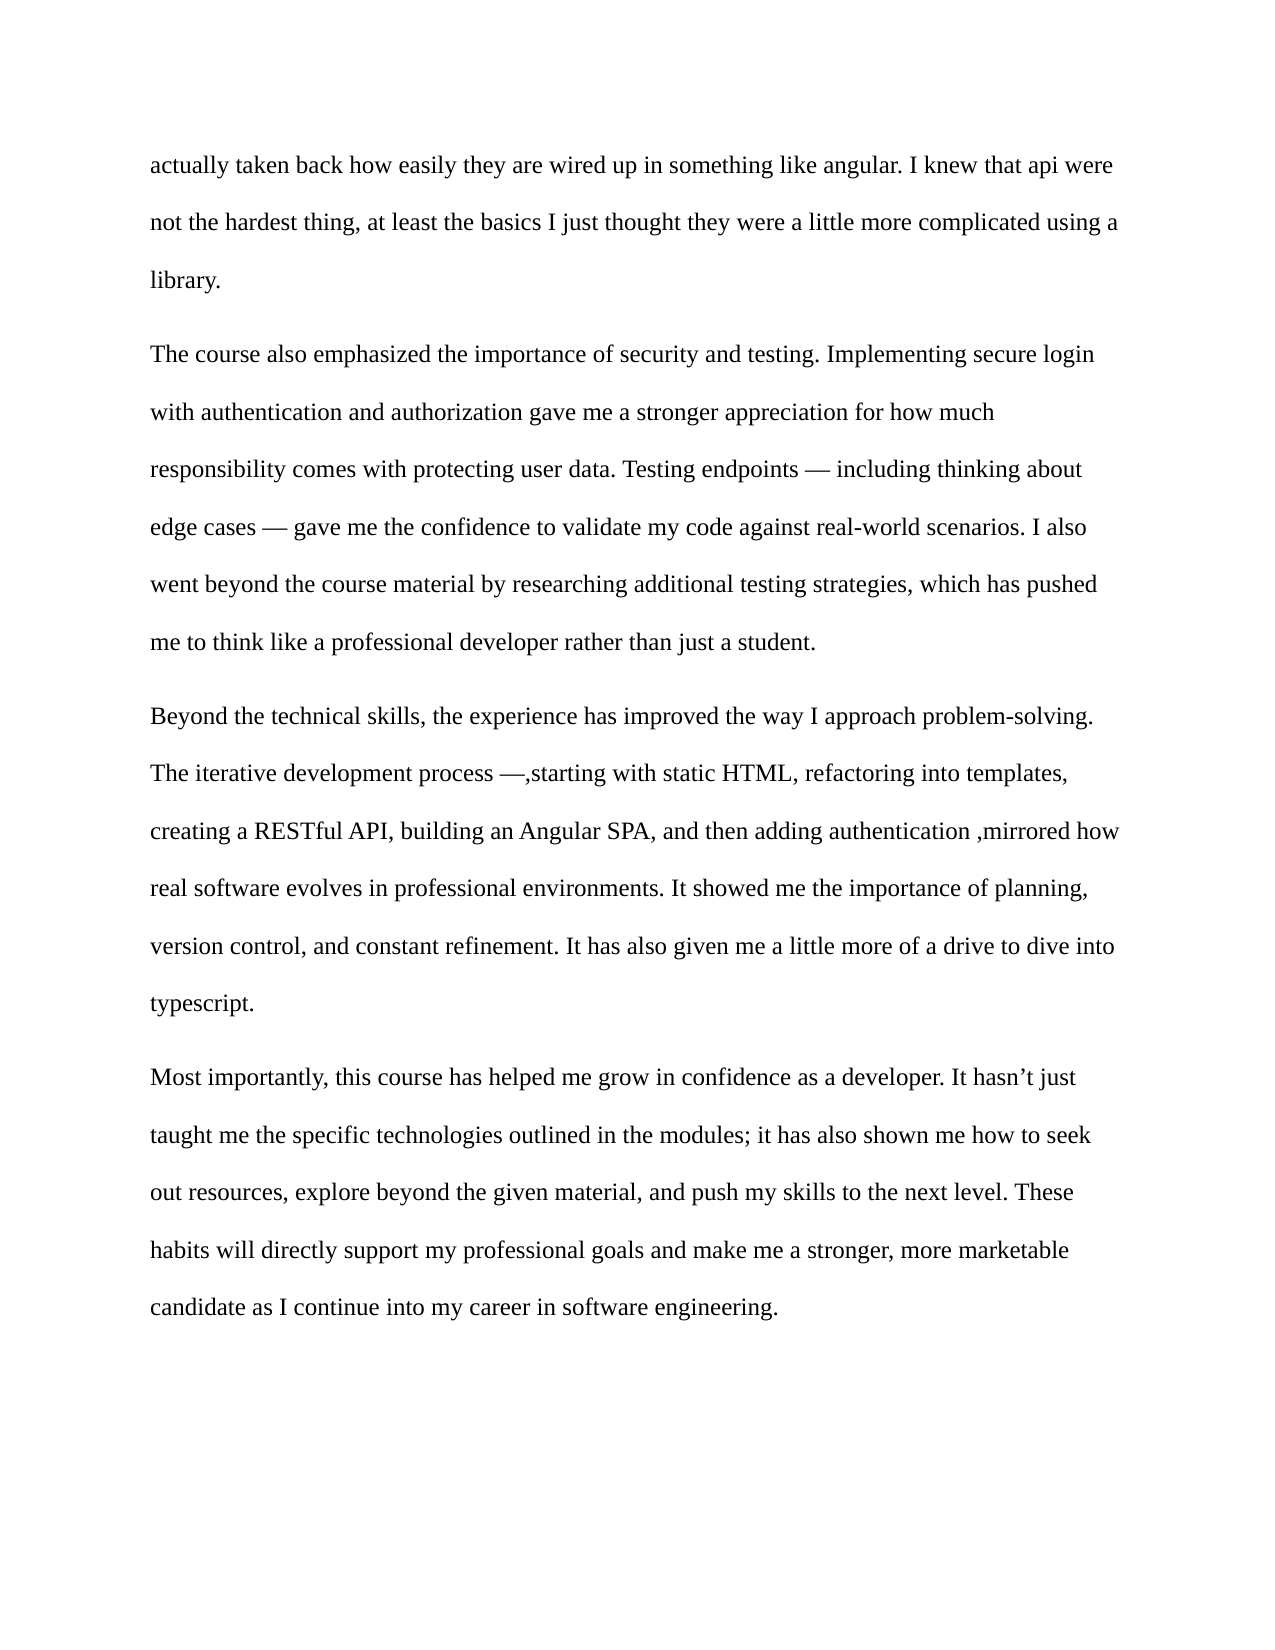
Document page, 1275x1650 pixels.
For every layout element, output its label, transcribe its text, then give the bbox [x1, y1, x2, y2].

text Most importantly, this course has helped me grow in confidence as a developer. It hasn’t just taught me the specific technologies outlined in the modules; it has also shown me how to seek out resources, explore beyond the given material, and push my skills to the next level. These habits will directly support my professional goals and make me a stronger, more marketable candidate as I continue into my career in software engineering. [150, 1062, 1125, 1321]
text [150, 150, 1125, 294]
text Beyond the technical skills, the experience has improved the way I approach problem-solving. The iterative development process —,starting with static HTML, refactoring into templates, creating a RESTful API, building an Angular SPA, and then adding authentication ,mirrored how real software evolves in professional environments. It showed me the importance of planning, version control, and constant refinement. It has also given me a little more of a drive to dive into typescript. [150, 701, 1125, 1017]
text The course also emphasized the importance of security and testing. Implementing secure login with authentication and authorization gave me a stronger appreciation for how much responsibility comes with protecting user data. Testing endpoints — including thinking about edge cases — gave me the confidence to validate my code against real-world scenarios. I also went beyond the course material by researching additional testing strategies, which has pushed me to think like a professional developer rather than just a student. [150, 339, 1125, 655]
